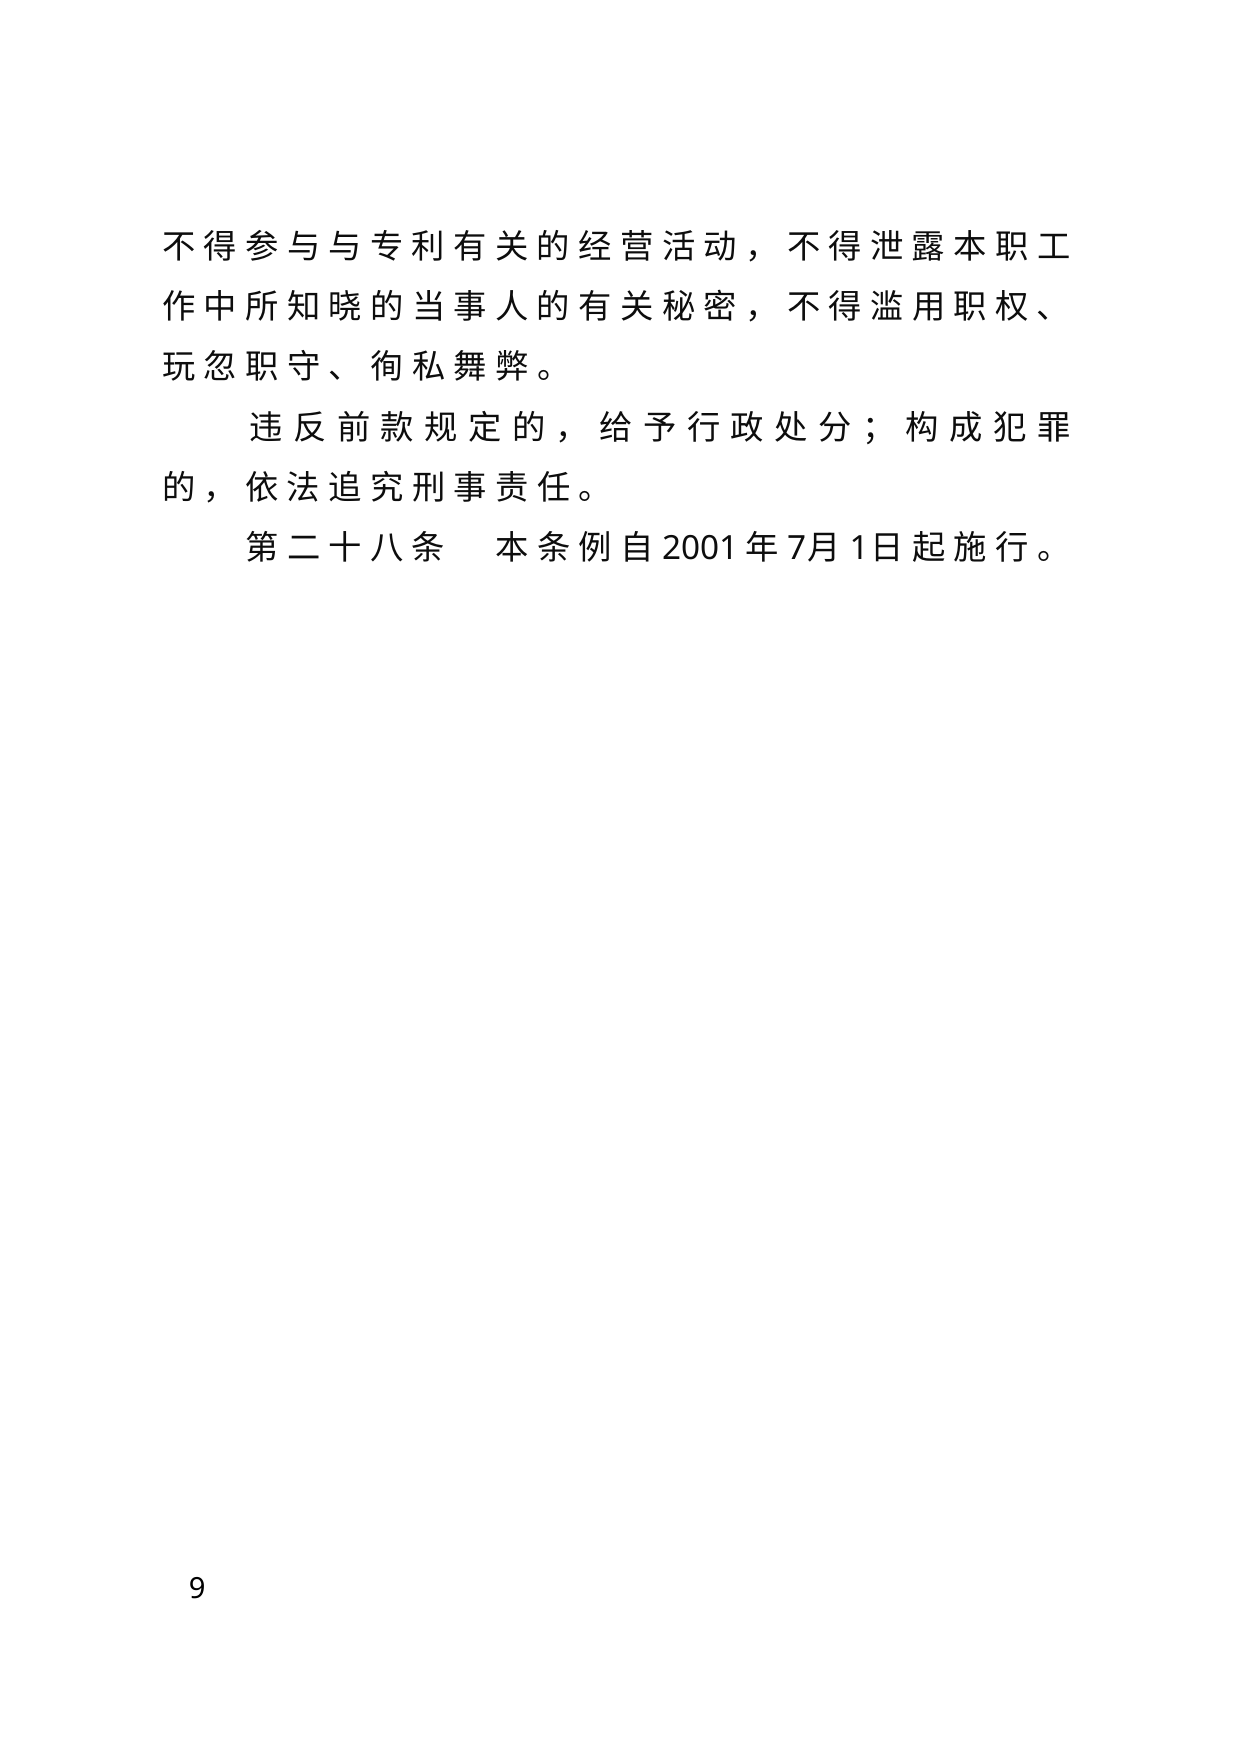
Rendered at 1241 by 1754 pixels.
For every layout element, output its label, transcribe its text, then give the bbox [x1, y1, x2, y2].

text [162, 213, 1078, 394]
text 第二十八条 本条例自2001年7月1日起施行。 [162, 515, 1078, 575]
text 违反前款规定的，给予行政处分；构成犯罪的，依法追究刑事责任。 [162, 394, 1078, 515]
